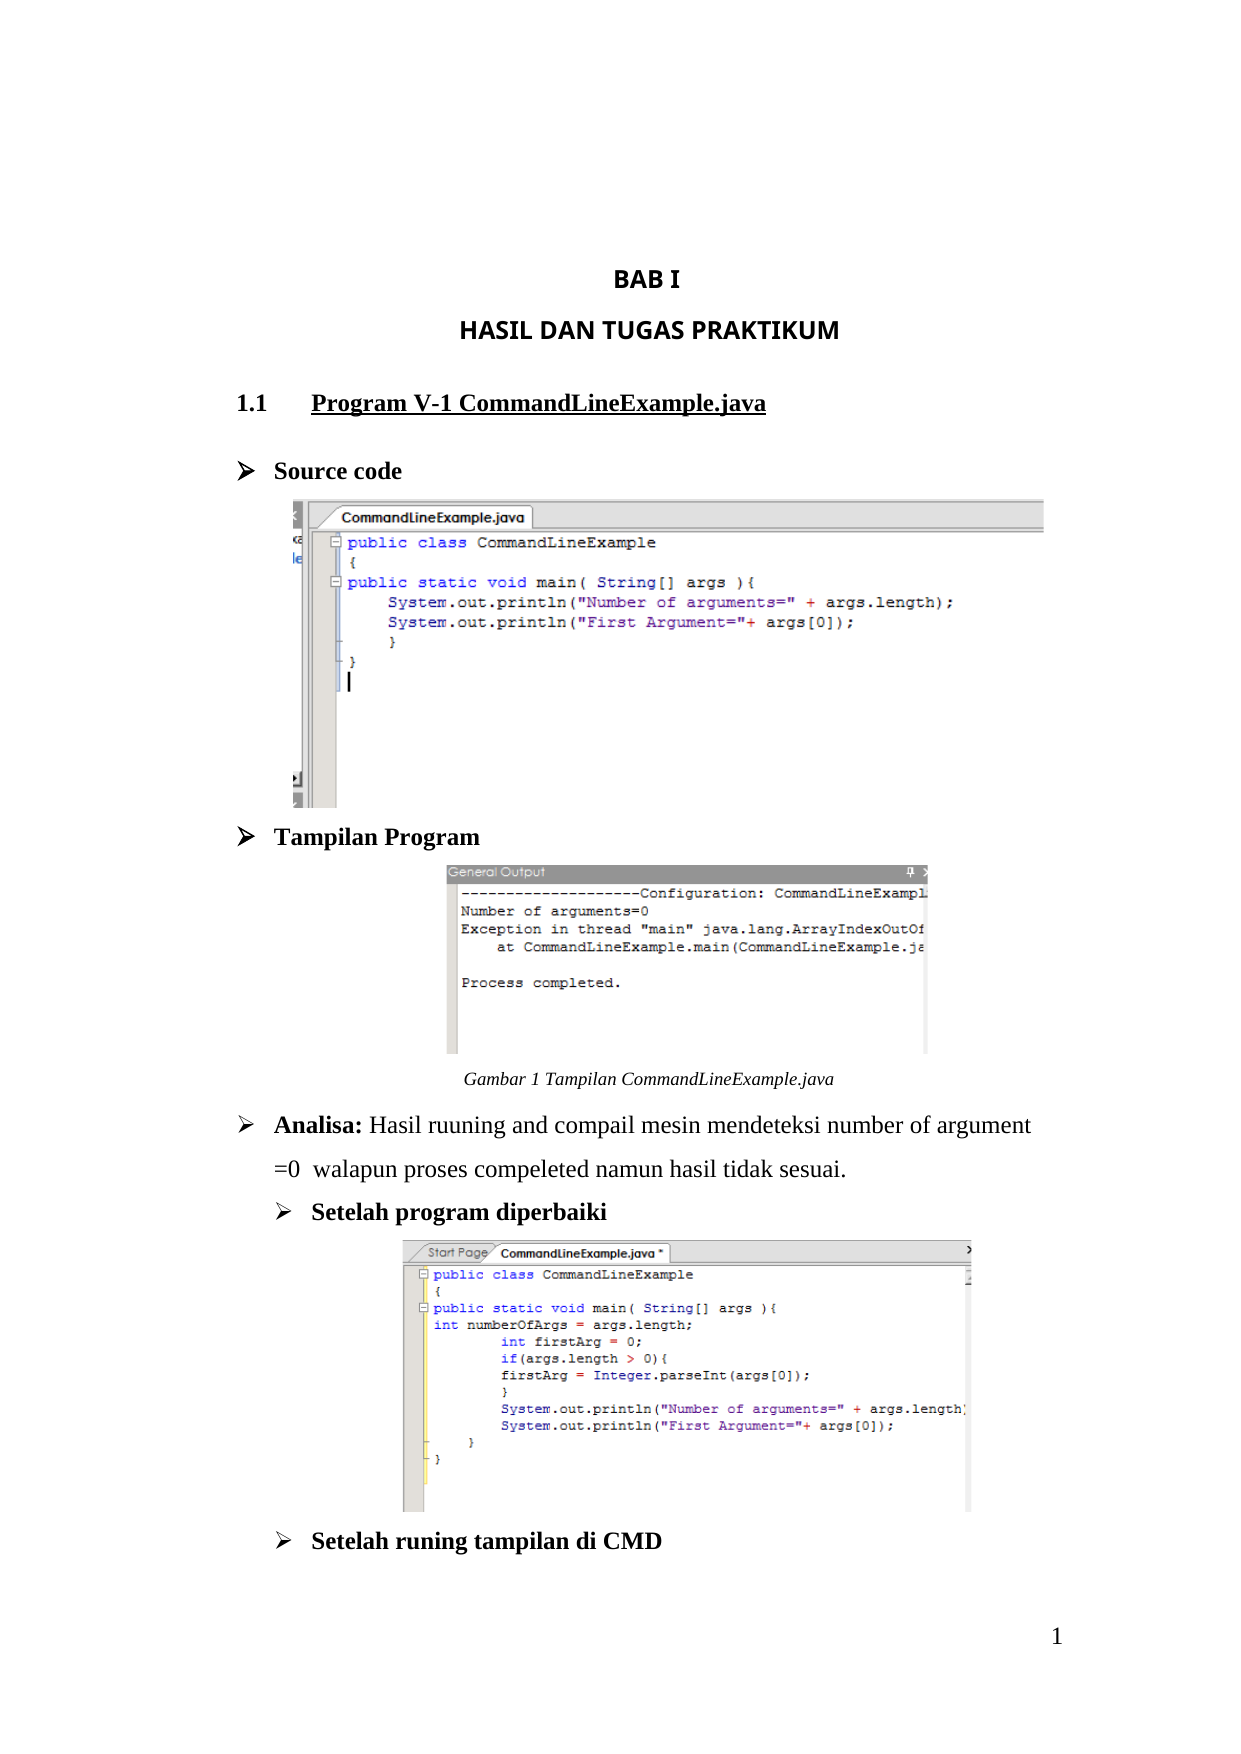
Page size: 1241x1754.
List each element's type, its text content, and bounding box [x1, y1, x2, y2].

text Gambar 1 Tampilan CommandLineExample.java [236, 1068, 1063, 1090]
list Setelah program diperbaiki [274, 1197, 1063, 1226]
list Tampilan Program [236, 822, 1063, 851]
list Setelah runing tampilan di CMD [274, 1526, 1063, 1555]
list Source code [236, 456, 1063, 485]
picture [293, 499, 1044, 808]
subtitle BAB I HASIL DAN TUGAS PRAKTIKUM [236, 261, 1063, 346]
picture [446, 865, 928, 1054]
list Analisa: Hasil ruuning and compail mesin mendeteksi number of argument =0 walapun proses compeleted namun hasil tidak sesuai. [236, 1111, 1063, 1182]
subtitle Program V-1 CommandLineExample.java [236, 388, 1063, 417]
picture [402, 1240, 972, 1512]
